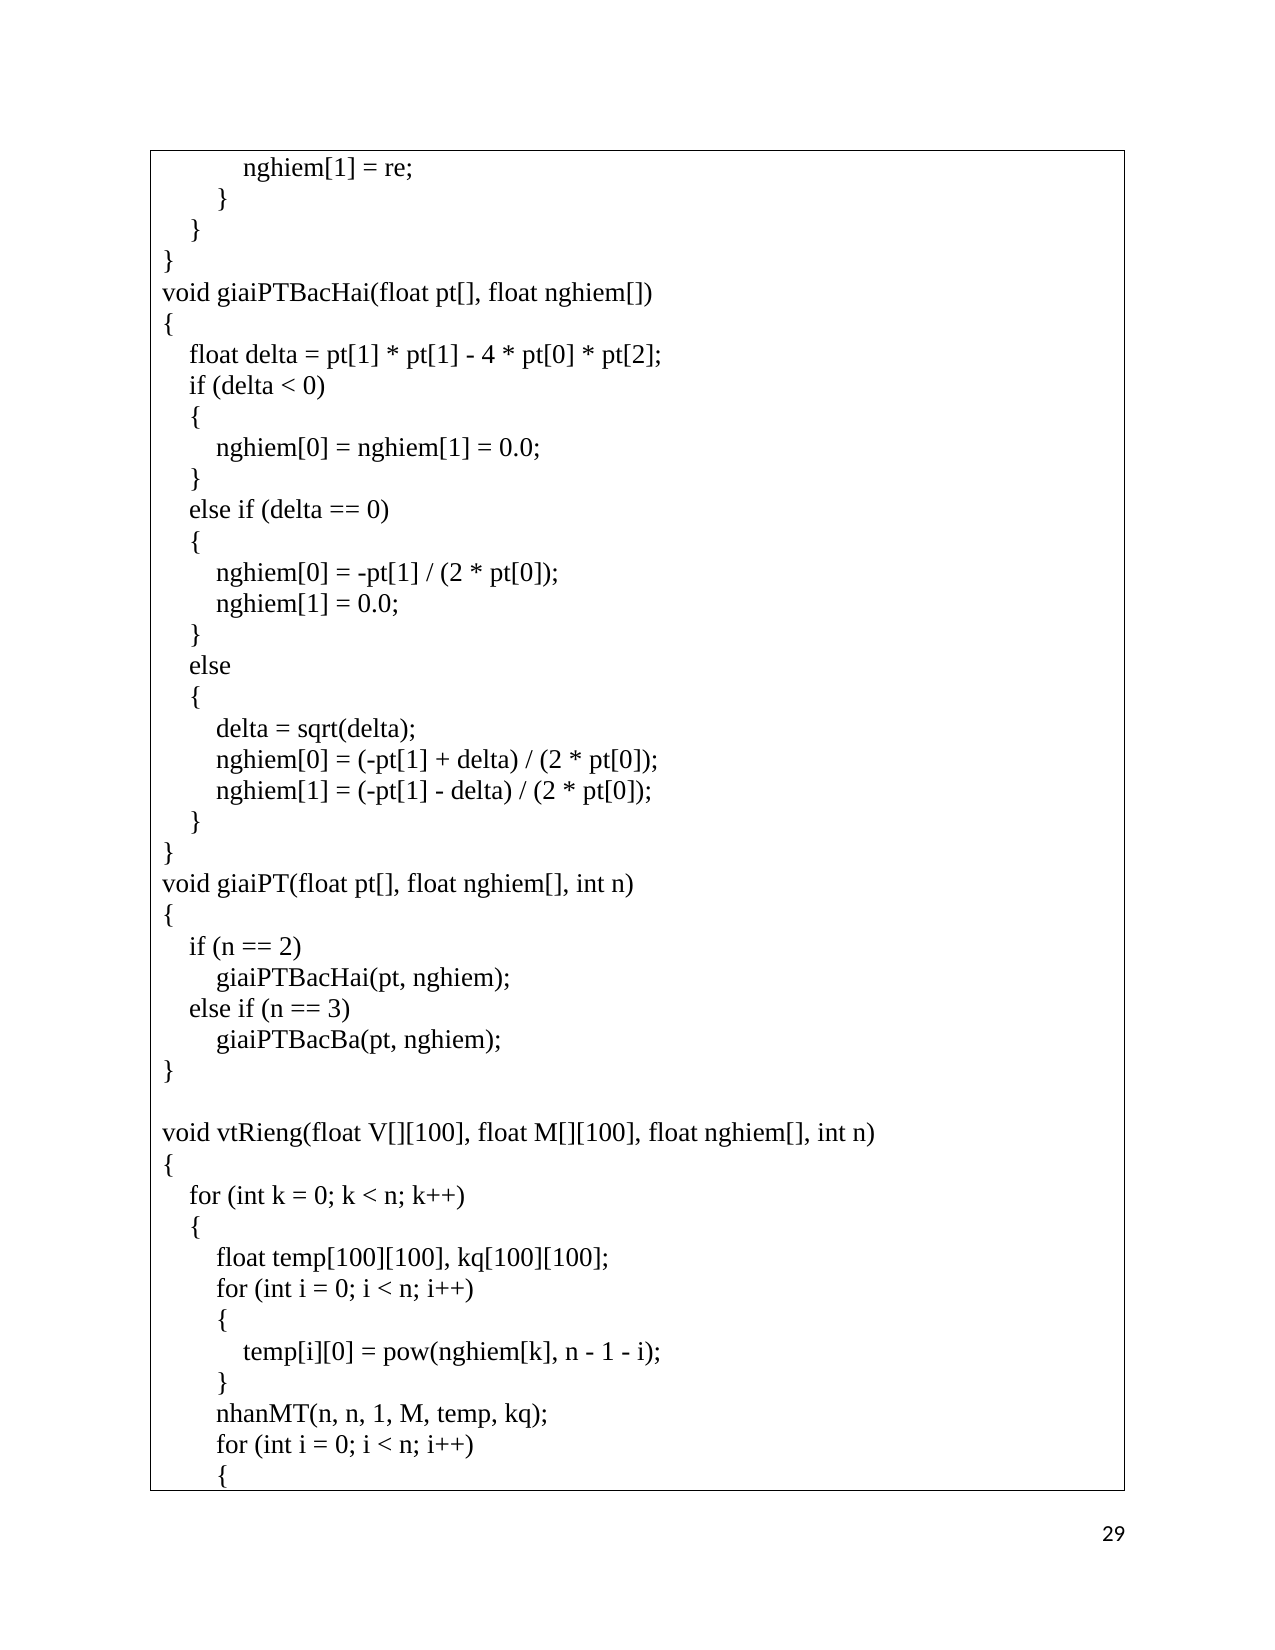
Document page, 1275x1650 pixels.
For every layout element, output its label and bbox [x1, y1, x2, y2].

table_cell [151, 151, 1124, 1490]
